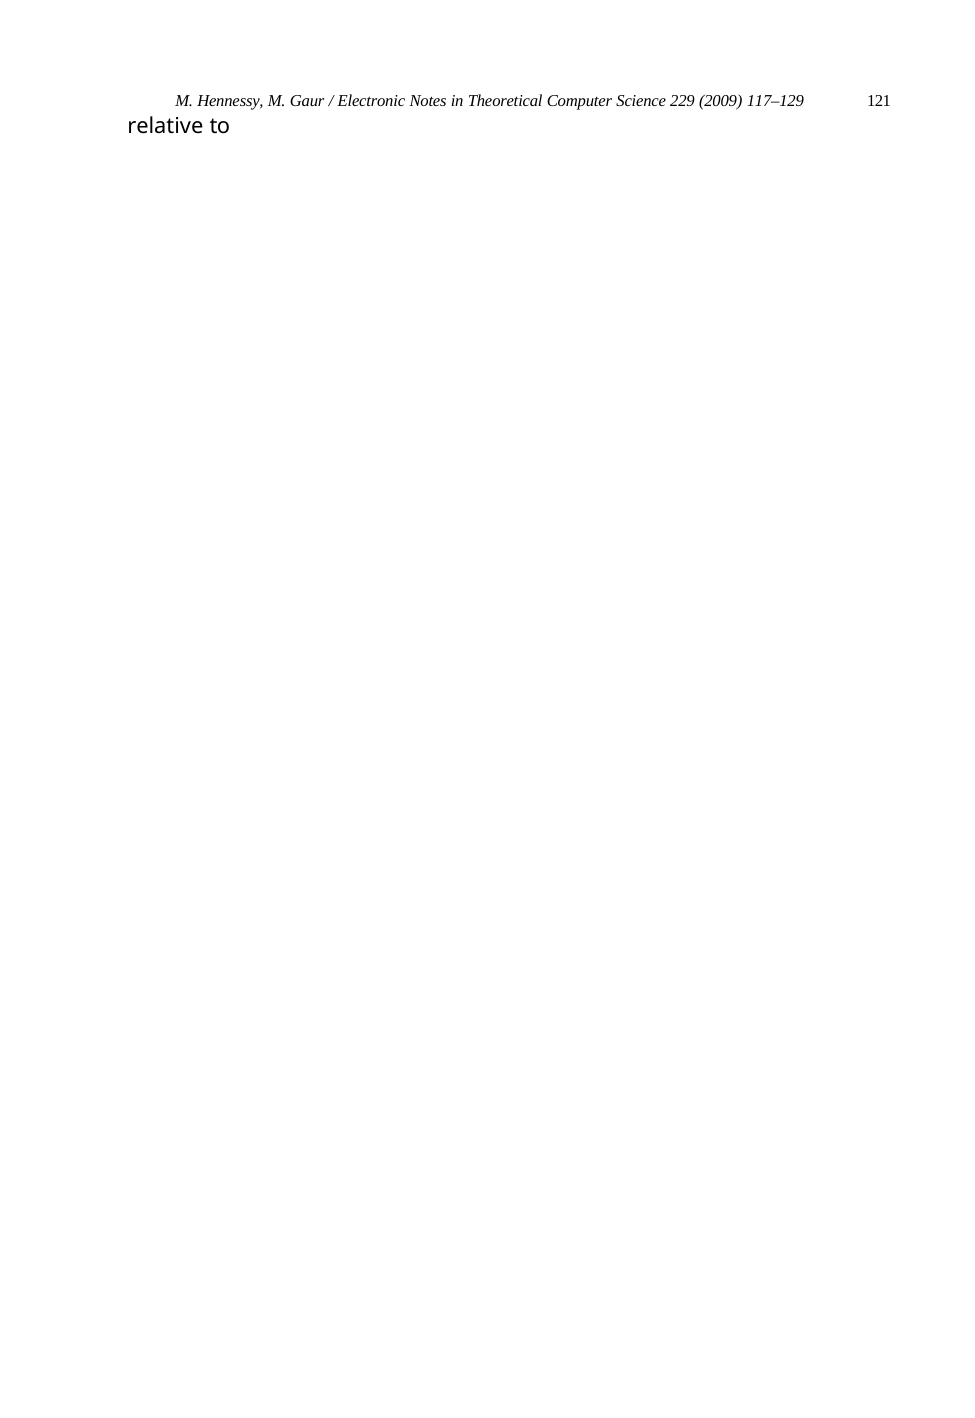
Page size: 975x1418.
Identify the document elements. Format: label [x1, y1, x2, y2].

text [127, 108, 914, 139]
